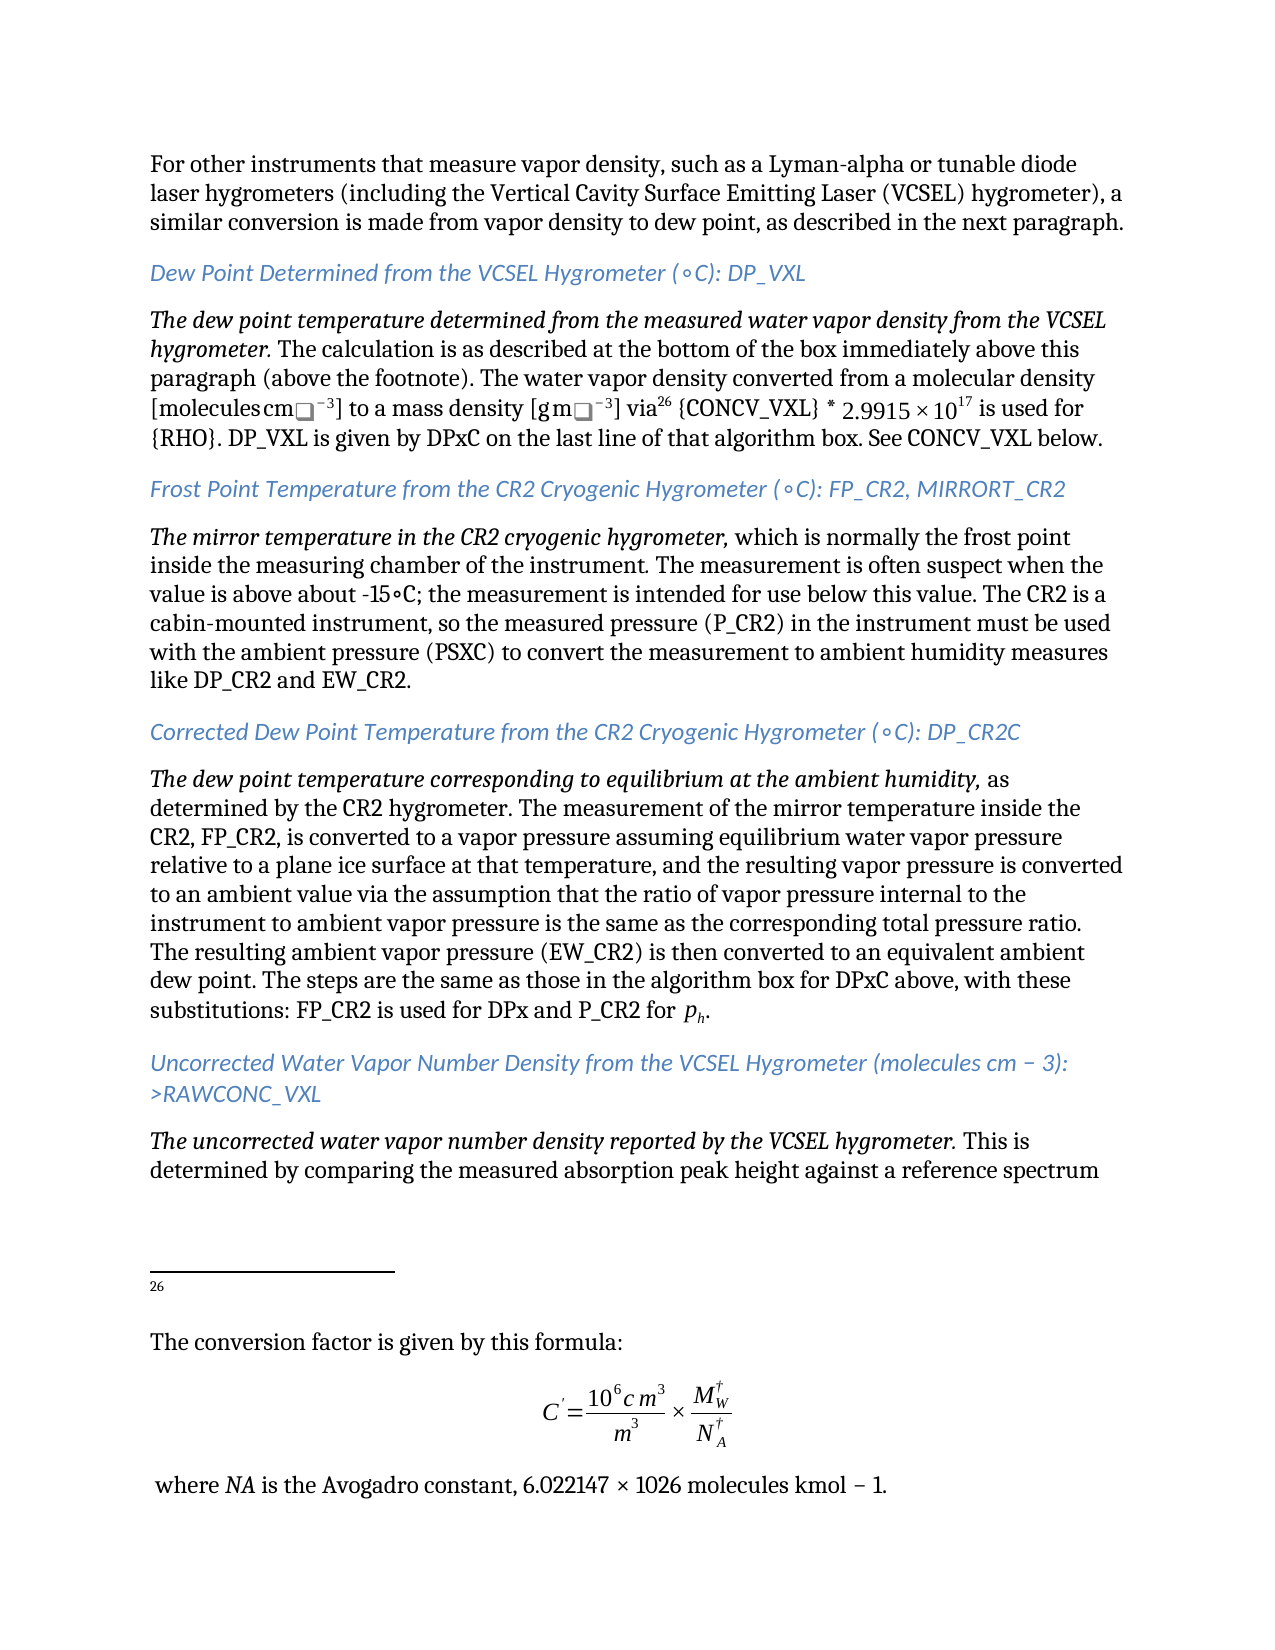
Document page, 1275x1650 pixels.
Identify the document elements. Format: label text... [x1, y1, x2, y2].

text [150, 1127, 1125, 1185]
text The mirror temperature in the CR2 cryogenic hygrometer, which is normally the frost point inside the measuring chamber of the instrument. The measurement is often suspect when the value is above about -15∘C; the measurement is intended for use below this value. The CR2 is a cabin-mounted instrument, so the measured pressure (P_CR2) in the instrument must be used with the ambient pressure (PSXC) to convert the measurement to ambient humidity measures like DP_CR2 and EW_CR2. [150, 523, 1125, 695]
text The dew point temperature corresponding to equilibrium at the ambient humidity, as determined by the CR2 hygrometer. The measurement of the mirror temperature inside the CR2, FP_CR2, is converted to a vapor pressure assuming equilibrium water vapor pressure relative to a plane ice surface at that temperature, and the resulting vapor pressure is converted to an ambient value via the assumption that the ratio of vapor pressure internal to the instrument to ambient vapor pressure is the same as the corresponding total pressure ratio. The resulting ambient vapor pressure (EW_CR2) is then converted to an equivalent ambient dew point. The steps are the same as those in the algorithm box for DPxC above, with these substitutions: FP_CR2 is used for DPx and P_CR2 for . [150, 765, 1125, 1027]
subtitle Frost Point Temperature from the CR2 Cryogenic Hygrometer (∘C): FP_CR2, MIRRORT_CR2 [150, 473, 1125, 504]
subtitle Corrected Dew Point Temperature from the CR2 Cryogenic Hygrometer (∘C): DP_CR2C [150, 716, 1125, 746]
subtitle Uncorrected Water Vapor Number Density from the VCSEL Hygrometer (molecules cm − 3): >RAWCONC_VXL [150, 1047, 1125, 1108]
subtitle Dew Point Determined from the VCSEL Hygrometer (∘C): DP_VXL [150, 257, 1125, 288]
text The dew point temperature determined from the measured water vapor density from the VCSEL hygrometer. The calculation is as described at the bottom of the box immediately above this paragraph (above the footnote). The water vapor density converted from a molecular density [moleculescm] to a mass density [gm] via {CONCV_VXL} * is used for {RHO}. DP_VXL is given by DPxC on the last line of that algorithm box. See CONCV_VXL below. [150, 306, 1125, 452]
text For other instruments that measure vapor density, such as a Lyman-alpha or tunable diode laser hygrometers (including the Vertical Cavity Surface Emitting Laser (VCSEL) hygrometer), a similar conversion is made from vapor density to dew point, as described in the next paragraph. [150, 150, 1125, 236]
